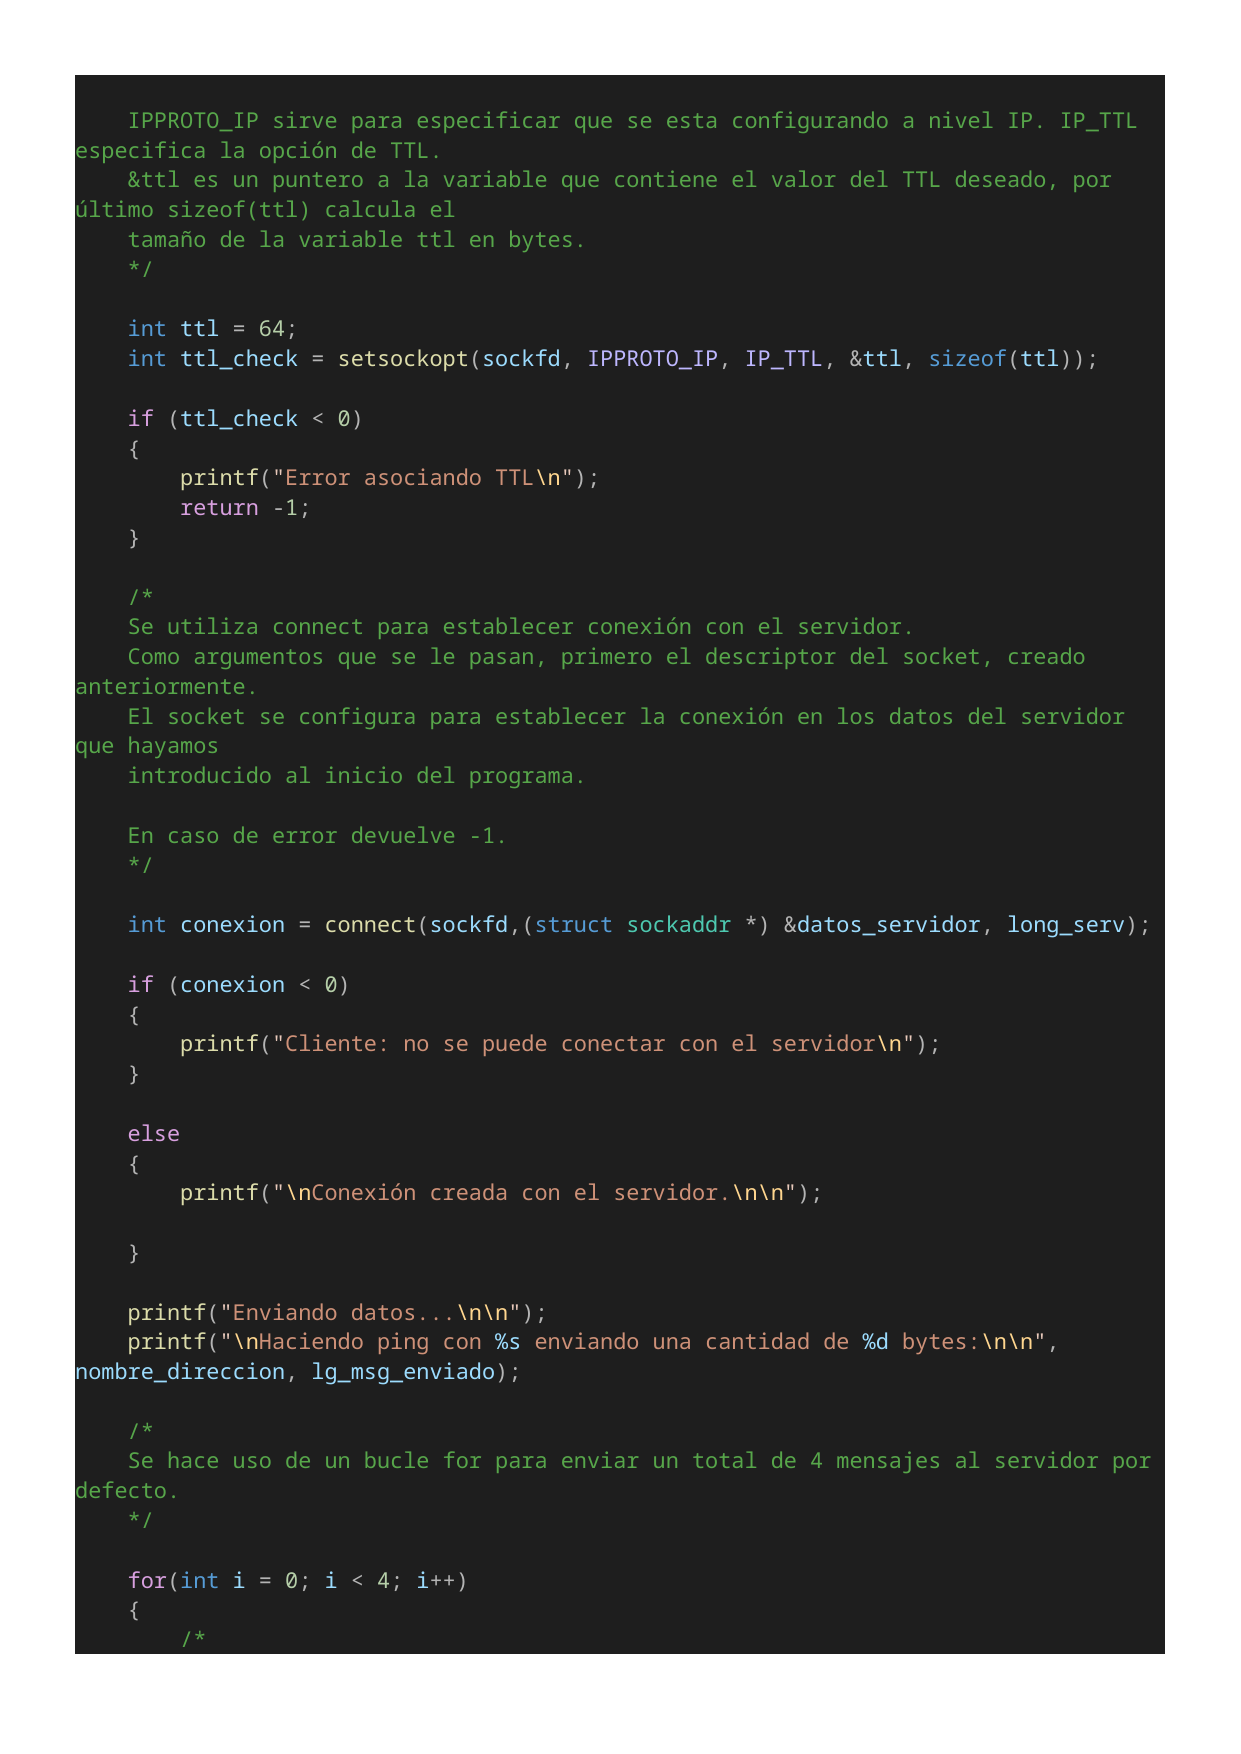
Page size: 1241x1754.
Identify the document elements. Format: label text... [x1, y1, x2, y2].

text IPPROTO_IP sirve para especificar que se esta configurando a nivel IP. IP_TTL especifica la opción de TTL. [75, 105, 1165, 164]
text if (conexion < 0) [75, 969, 1165, 998]
text { [75, 998, 1165, 1028]
text for(int i = 0; i < 4; i++) [75, 1564, 1165, 1594]
text } [75, 1058, 1165, 1088]
text Se hace uso de un bucle for para enviar un total de 4 mensajes al servidor por defecto. [75, 1445, 1165, 1505]
text Se utiliza connect para establecer conexión con el servidor. [75, 611, 1165, 641]
text printf("Enviando datos...\n\n"); [75, 1296, 1165, 1326]
text int ttl_check = setsockopt(sockfd, IPPROTO_IP, IP_TTL, &ttl, sizeof(ttl)); [75, 343, 1165, 373]
text /* [75, 581, 1165, 611]
text return -1; [75, 492, 1165, 522]
text else [75, 1118, 1165, 1147]
text { [75, 1147, 1165, 1177]
text } [75, 1237, 1165, 1267]
text */ [75, 849, 1165, 879]
text /* [75, 1624, 1165, 1654]
text printf("Cliente: no se puede conectar con el servidor\n"); [75, 1028, 1165, 1058]
text tamaño de la variable ttl en bytes. [75, 224, 1165, 254]
text } [75, 522, 1165, 552]
text */ [75, 1505, 1165, 1535]
text { [75, 432, 1165, 462]
text introducido al inicio del programa. [75, 760, 1165, 790]
text printf("\nConexión creada con el servidor.\n\n"); [75, 1177, 1165, 1207]
text printf("\nHaciendo ping con %s enviando una cantidad de %d bytes:\n\n", nombre_direccion, lg_msg_enviado); [75, 1326, 1165, 1386]
text En caso de error devuelve -1. [75, 820, 1165, 849]
text Como argumentos que se le pasan, primero el descriptor del socket, creado anteriormente. [75, 641, 1165, 701]
text /* [75, 1416, 1165, 1445]
text &ttl es un puntero a la variable que contiene el valor del TTL deseado, por último sizeof(ttl) calcula el [75, 164, 1165, 224]
text int conexion = connect(sockfd,(struct sockaddr *) &datos_servidor, long_serv); [75, 909, 1165, 939]
text if (ttl_check < 0) [75, 403, 1165, 432]
text { [75, 1594, 1165, 1624]
text int ttl = 64; [75, 313, 1165, 343]
text printf("Error asociando TTL\n"); [75, 462, 1165, 492]
text El socket se configura para establecer la conexión en los datos del servidor que hayamos [75, 701, 1165, 760]
text */ [75, 254, 1165, 283]
